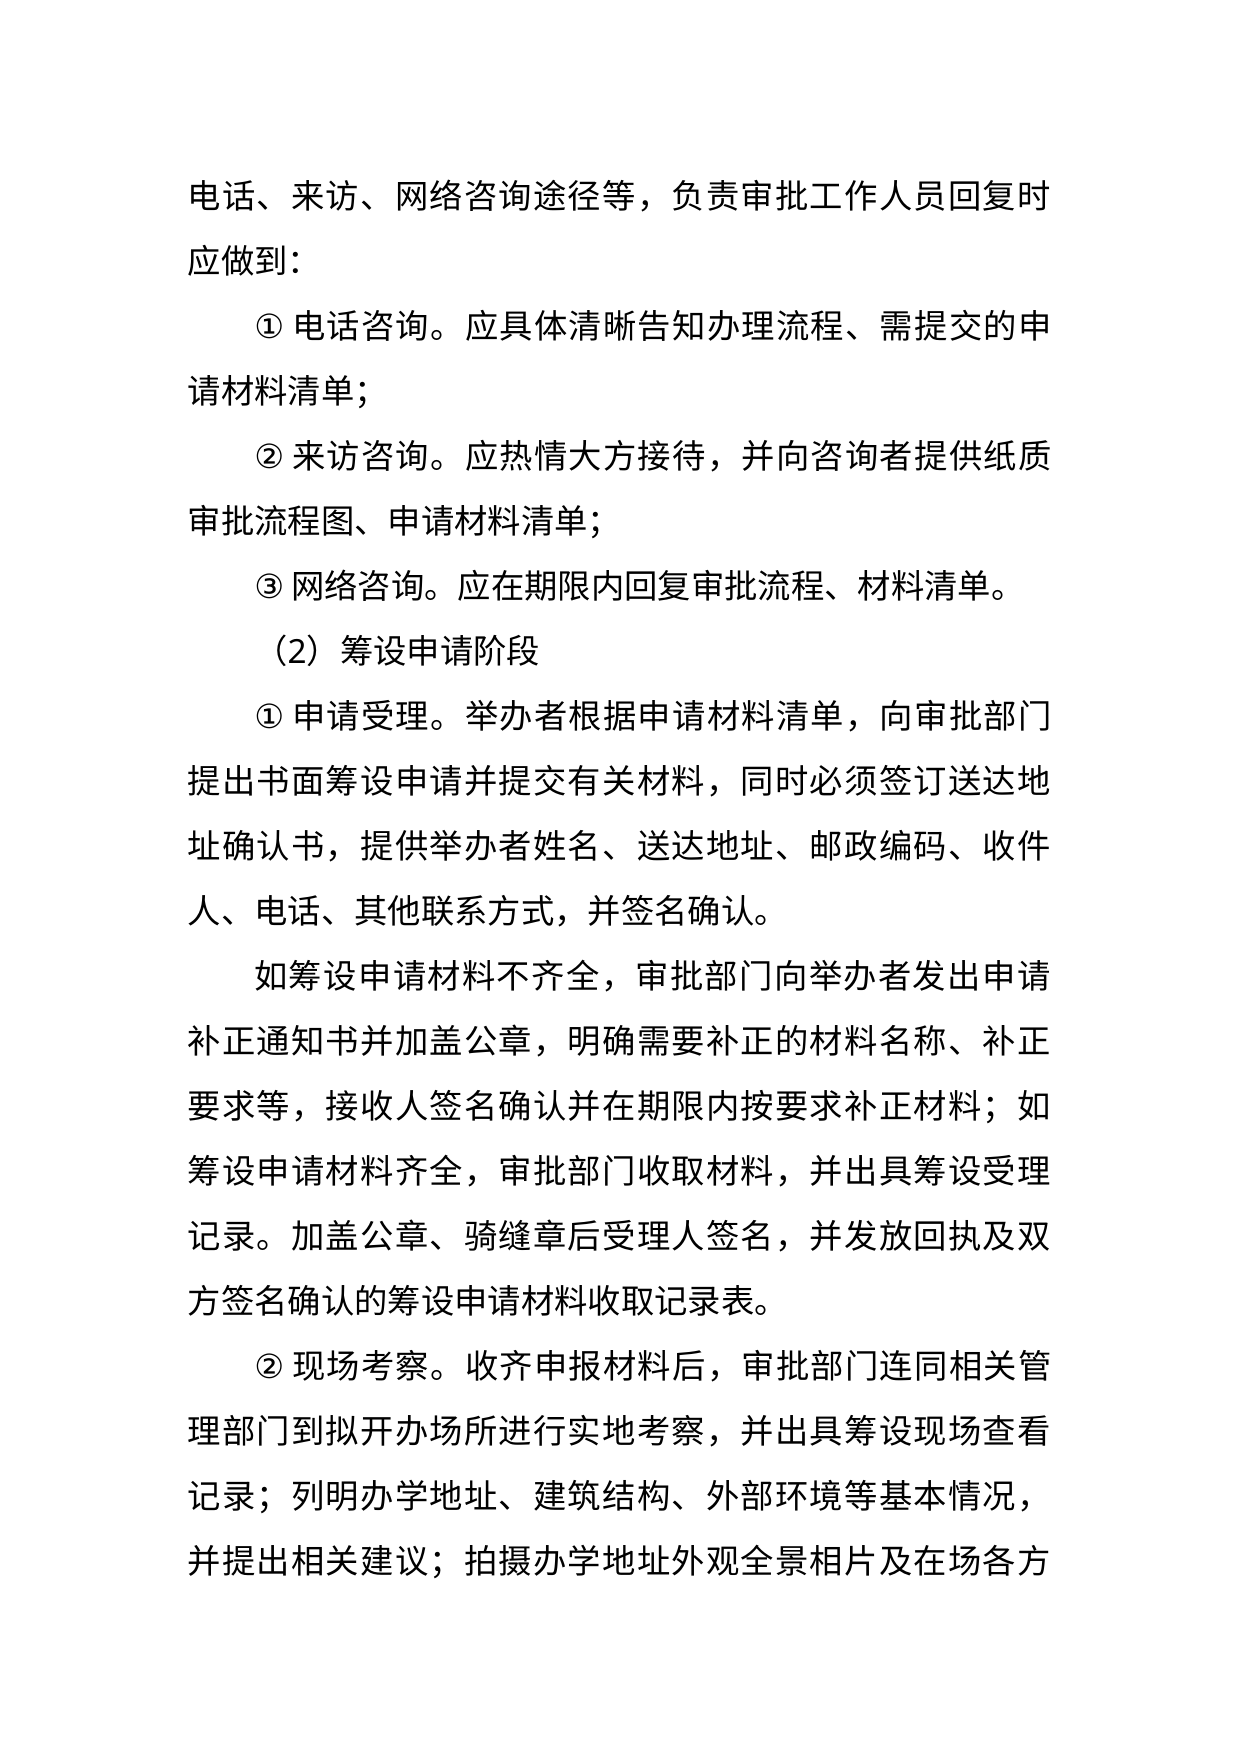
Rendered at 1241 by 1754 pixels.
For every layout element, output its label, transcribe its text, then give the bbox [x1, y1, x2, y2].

list ②来访咨询。应热情大方接待，并向咨询者提供纸质审批流程图、申请材料清单； [187, 422, 1053, 552]
list ①申请受理。举办者根据申请材料清单，向审批部门提出书面筹设申请并提交有关材料，同时必须签订送达地址确认书，提供举办者姓名、送达地址、邮政编码、收件人、电话、其他联系方式，并签名确认。 [187, 682, 1053, 942]
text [187, 162, 1053, 292]
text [187, 1332, 1053, 1592]
list （2）筹设申请阶段 [187, 617, 1053, 682]
list ③网络咨询。应在期限内回复审批流程、材料清单。 [187, 552, 1053, 617]
text ①电话咨询。应具体清晰告知办理流程、需提交的申请材料清单； [187, 292, 1053, 422]
text 如筹设申请材料不齐全，审批部门向举办者发出申请补正通知书并加盖公章，明确需要补正的材料名称、补正要求等，接收人签名确认并在期限内按要求补正材料；如筹设申请材料齐全，审批部门收取材料，并出具筹设受理记录。加盖公章、骑缝章后受理人签名，并发放回执及双方签名确认的筹设申请材料收取记录表。 [187, 942, 1053, 1332]
